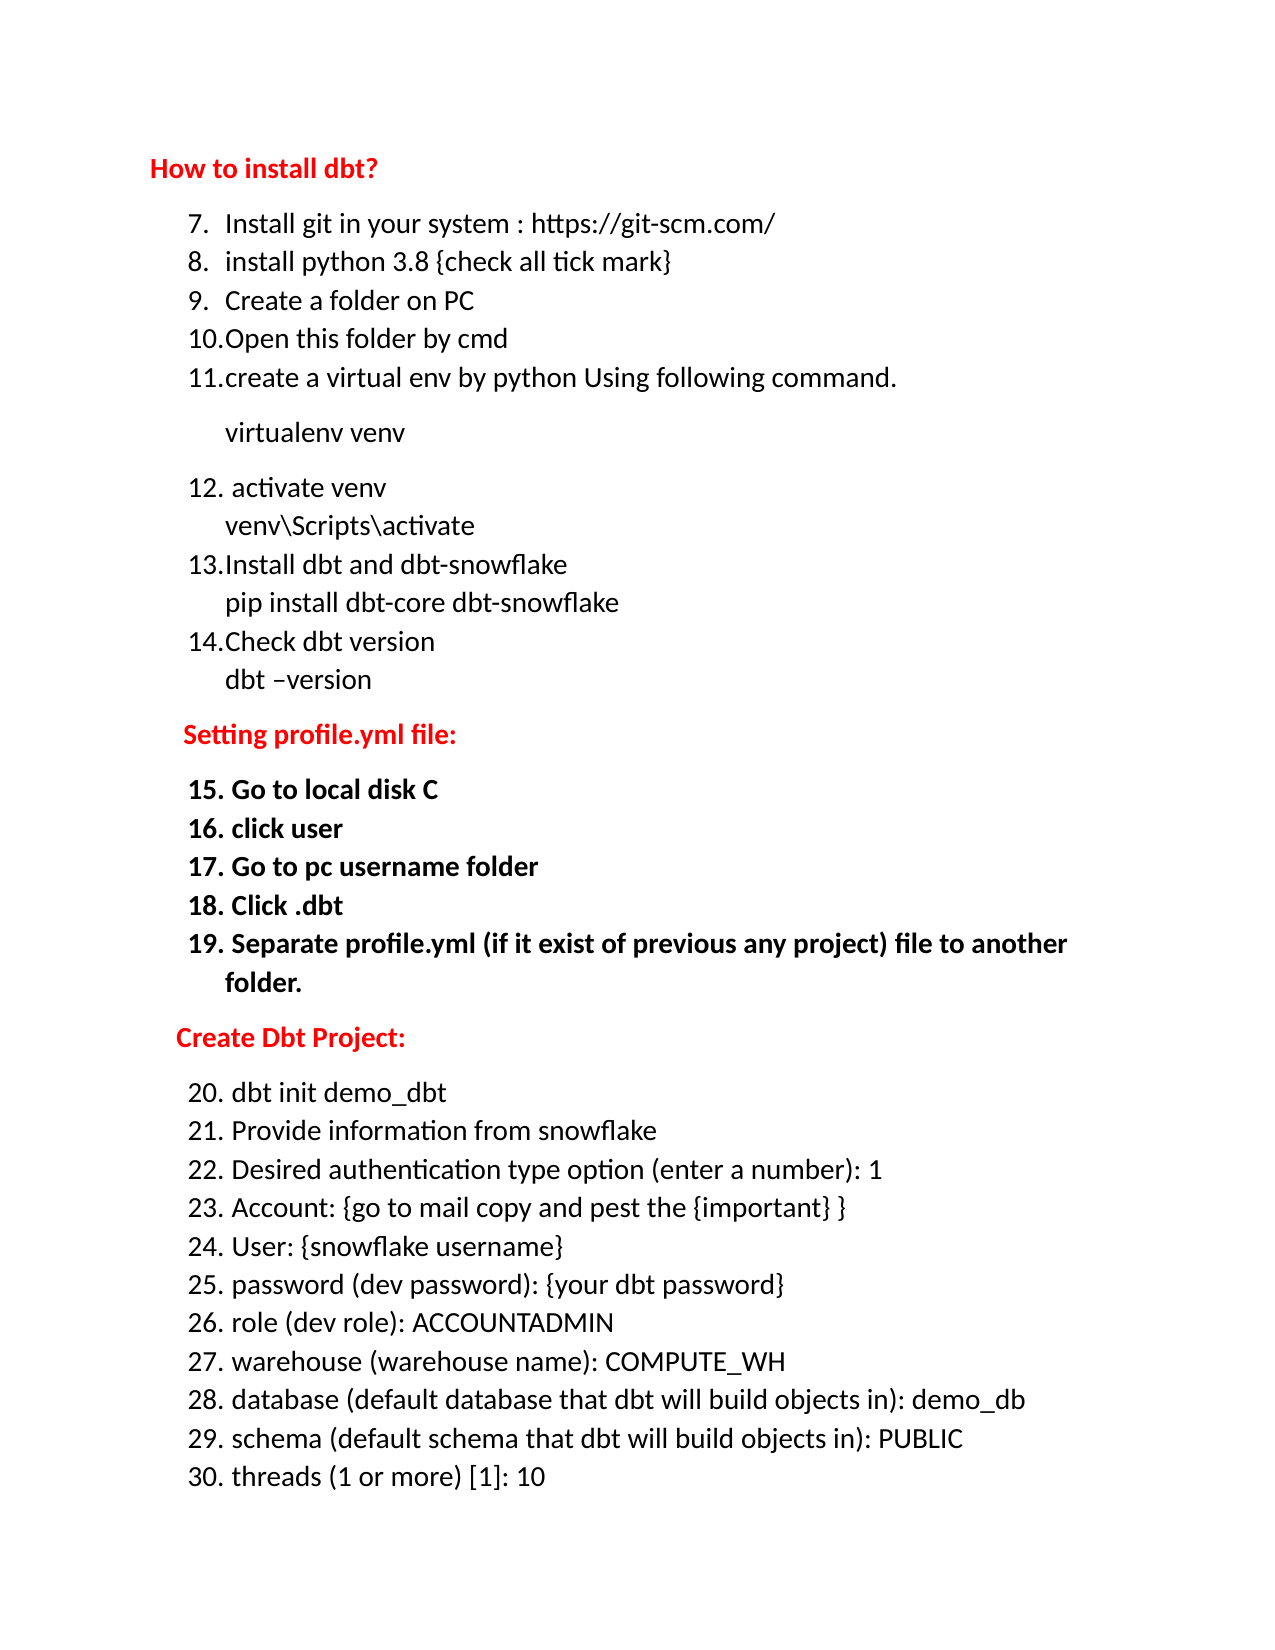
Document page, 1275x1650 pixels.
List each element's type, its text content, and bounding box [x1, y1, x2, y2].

list pip install dbt-core dbt-snowflake [225, 584, 1125, 620]
list Click .dbt [187, 887, 1125, 922]
list threads (1 or more) [1]: 10 [187, 1458, 1125, 1494]
list warehouse (warehouse name): COMPUTE_WH [187, 1343, 1125, 1378]
list Account: {go to mail copy and pest the {important} } [187, 1189, 1125, 1225]
list User: {snowflake username} [187, 1228, 1125, 1263]
list Install git in your system : https://git-scm.com/ [187, 205, 1125, 241]
list Desired authentication type option (enter a number): 1 [187, 1151, 1125, 1186]
list create a virtual env by python Using following command. [187, 359, 1125, 394]
list dbt init demo_dbt [187, 1074, 1125, 1109]
text Create Dbt Project: [150, 1019, 1125, 1054]
list role (dev role): ACCOUNTADMIN [187, 1304, 1125, 1340]
text How to install dbt? [150, 150, 1125, 186]
list click user [187, 810, 1125, 846]
text Setting profile.yml file: [150, 716, 1125, 752]
list Create a folder on PC [187, 282, 1125, 318]
list Go to local disk C [187, 771, 1125, 807]
list Separate profile.yml (if it exist of previous any project) file to another folder. [187, 925, 1125, 999]
list schema (default schema that dbt will build objects in): PUBLIC [187, 1420, 1125, 1455]
list Install dbt and dbt-snowflake [187, 546, 1125, 582]
list Go to pc username folder [187, 848, 1125, 884]
list Provide information from snowflake [187, 1112, 1125, 1148]
list install python 3.8 {check all tick mark} [187, 243, 1125, 279]
list Check dbt version [187, 623, 1125, 658]
list database (default database that dbt will build objects in): demo_db [187, 1381, 1125, 1417]
list activate venv [187, 469, 1125, 505]
list venv\Scripts\activate [225, 507, 1125, 543]
list Open this folder by cmd [187, 320, 1125, 356]
list password (dev password): {your dbt password} [187, 1266, 1125, 1302]
list dbt –version [225, 661, 1125, 697]
text virtualenv venv [150, 414, 1125, 449]
